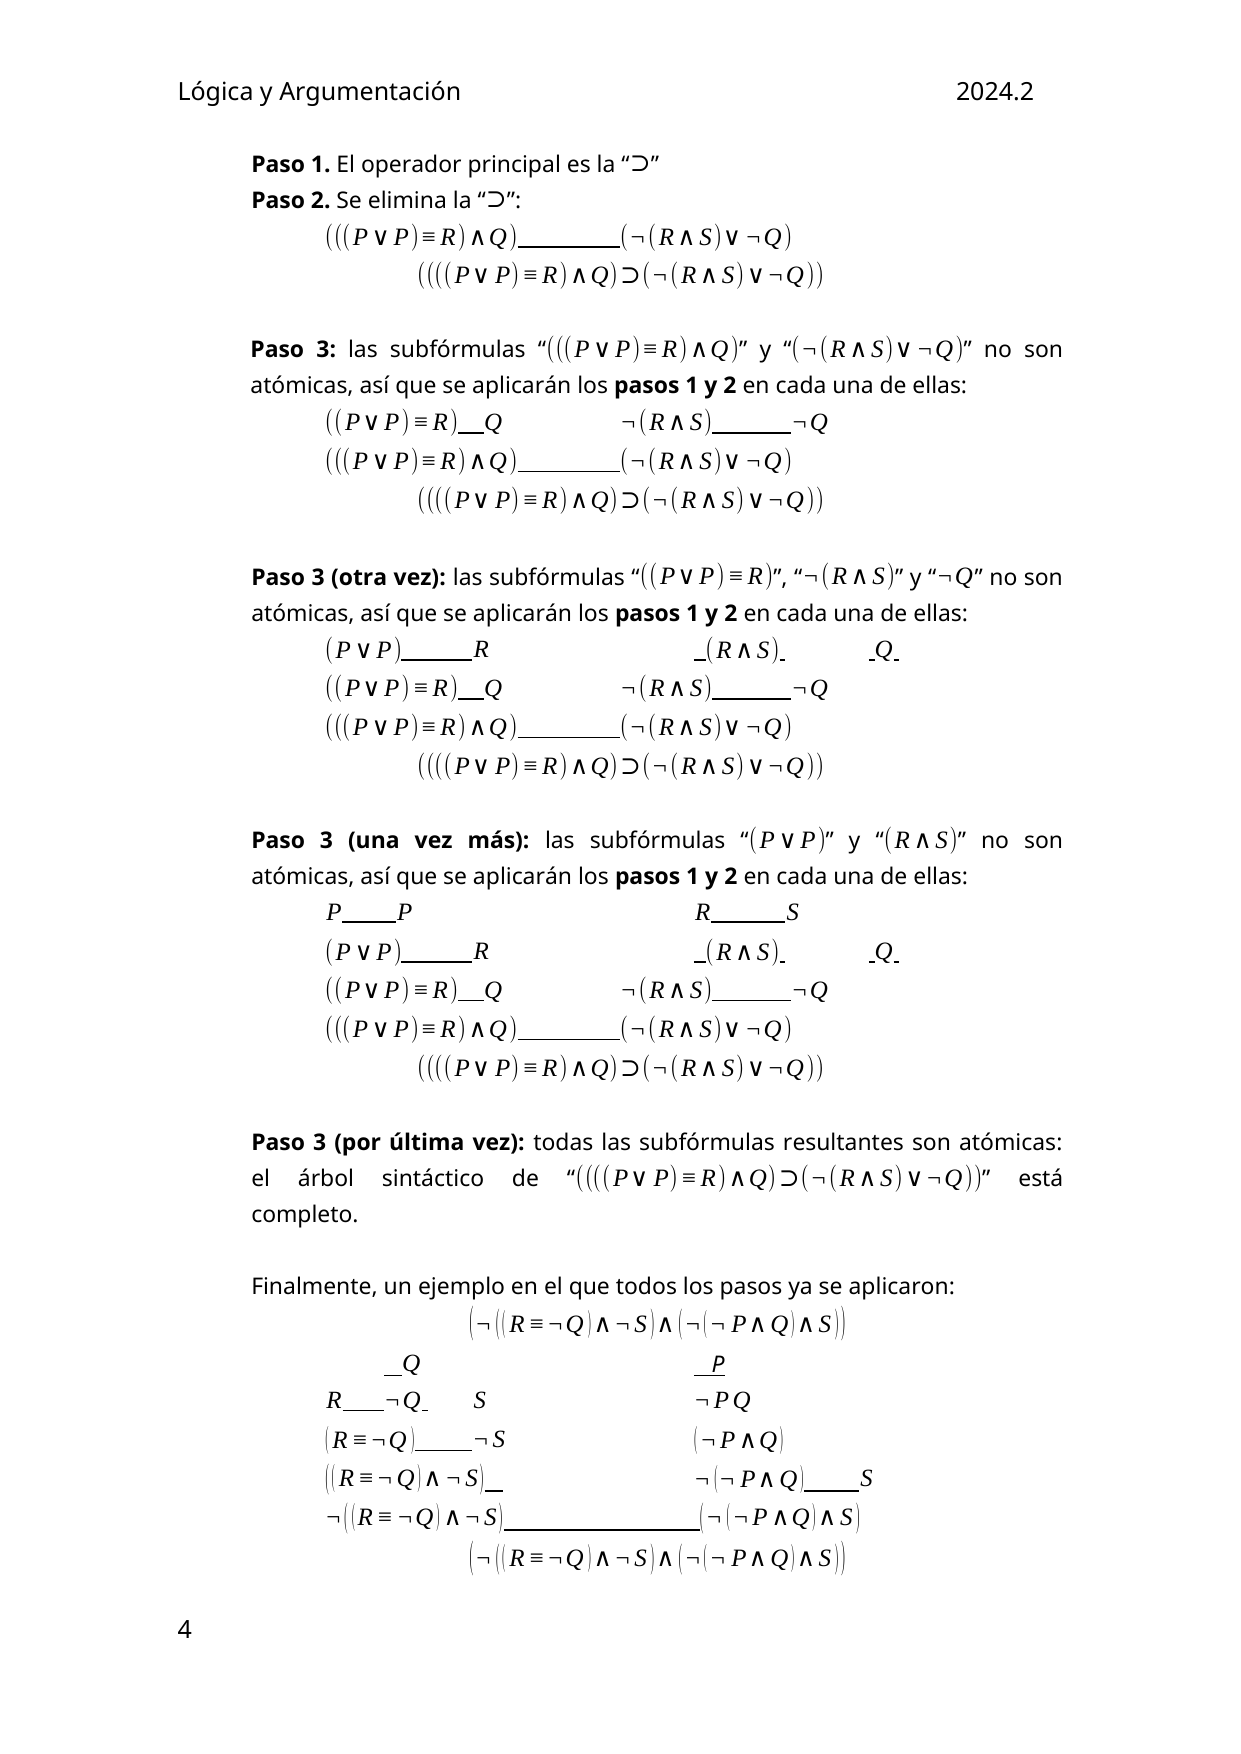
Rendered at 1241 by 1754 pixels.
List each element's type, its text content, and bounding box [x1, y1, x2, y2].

text Paso 2. Se elimina la “”: [177, 183, 1063, 215]
text Paso 3 (otra vez): las subfórmulas “”, “” y “” no son atómicas, así que se aplicarán los pasos 1 y 2 en cada una de ellas: [251, 561, 1063, 628]
text Paso 3: las subfórmulas “” y “” no son atómicas, así que se aplicarán los pasos 1 y 2 en cada una de ellas: [250, 333, 1063, 401]
text Finalmente, un ejemplo en el que todos los pasos ya se aplicaron: [177, 1269, 1063, 1301]
text Paso 3 (una vez más): las subfórmulas “” y “” no son atómicas, así que se aplicarán los pasos 1 y 2 en cada una de ellas: [251, 824, 1063, 891]
text Paso 3 (por última vez): todas las subfórmulas resultantes son atómicas: el árbol sintáctico de “” está completo. [251, 1126, 1063, 1229]
text P [251, 1348, 1063, 1379]
text Paso 1. El operador principal es la “” [177, 148, 1063, 179]
